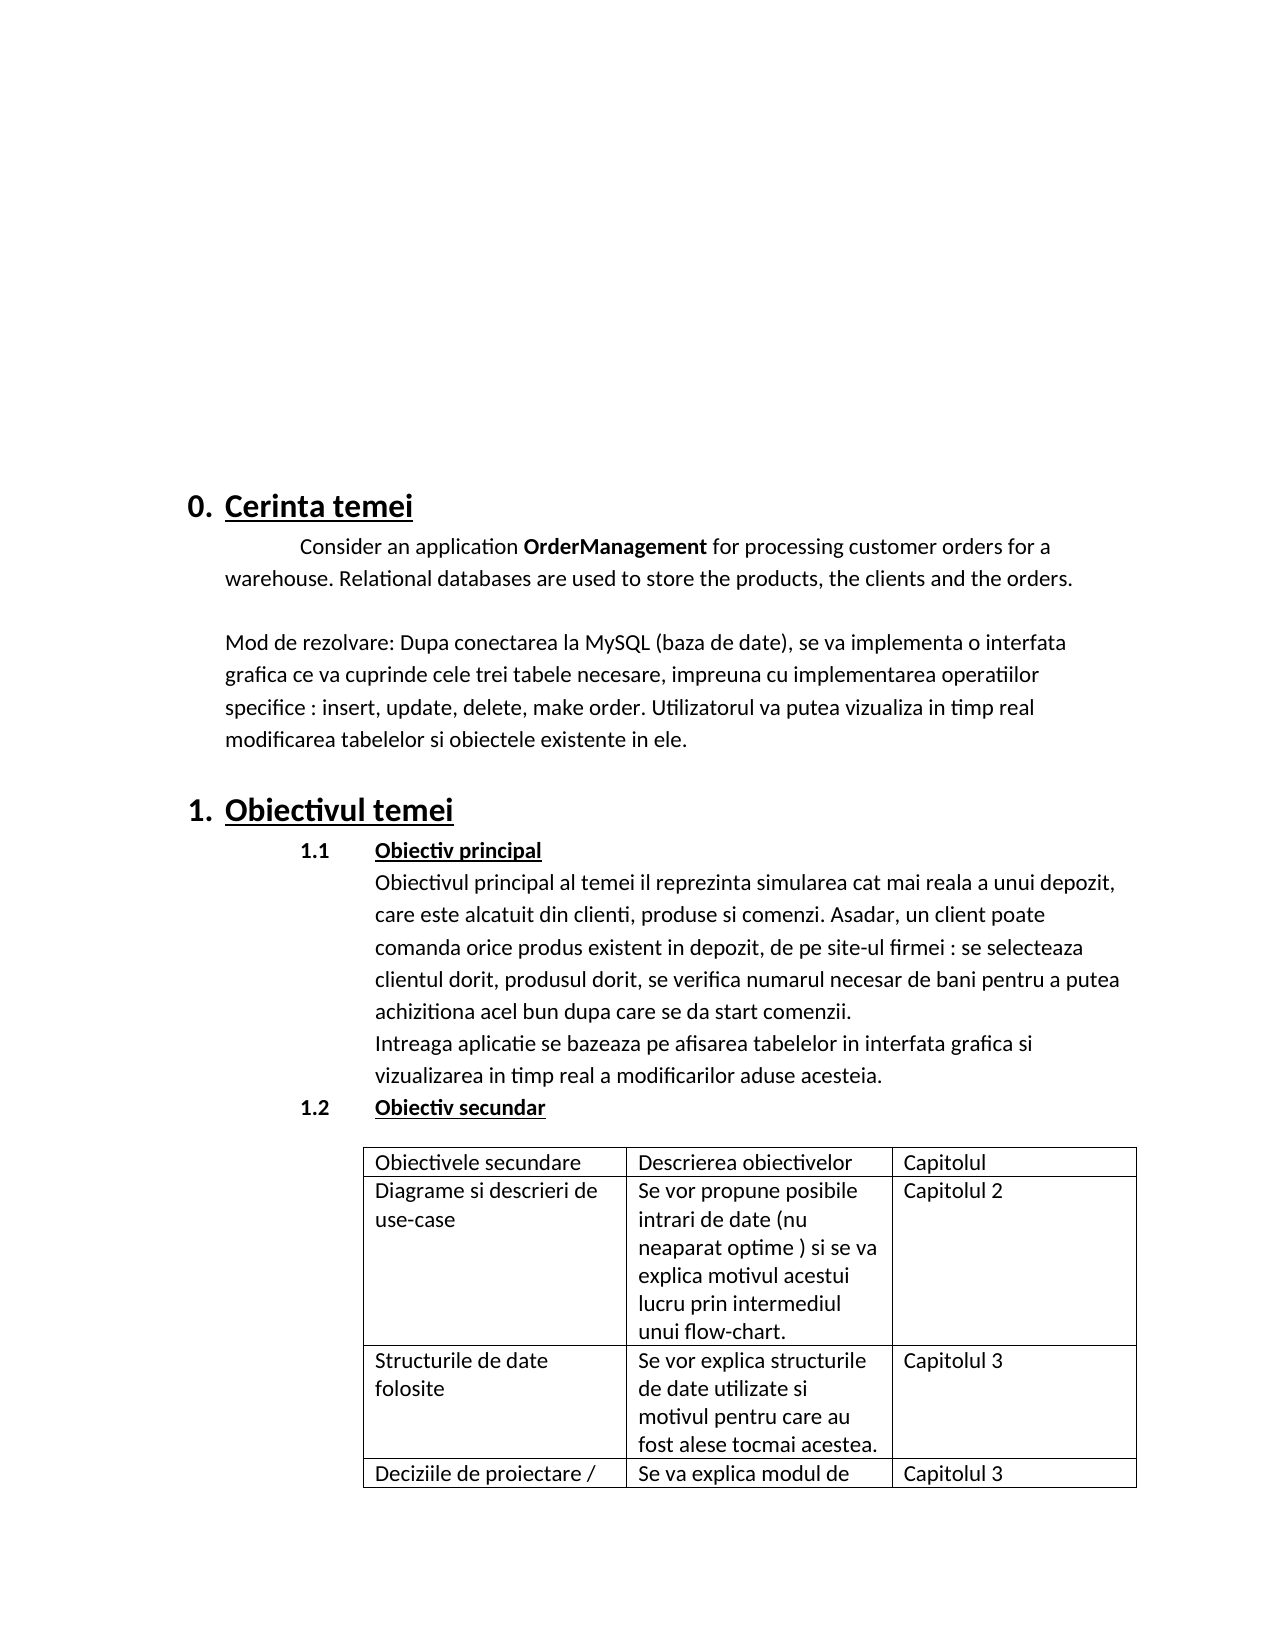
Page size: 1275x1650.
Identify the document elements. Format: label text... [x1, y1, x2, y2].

table_cell Diagrame si descrieri de use-case [364, 1177, 626, 1345]
table_cell Se vor explica structurile de date utilizate si motivul pentru care au fost alese tocmai acestea. [627, 1346, 892, 1458]
list Obiectivul temei [187, 789, 1125, 830]
table_cell Se vor propune posibile intrari de date (nu neaparat optime ) si se va explica motivul acestui lucru prin intermediul unui flow-chart. [627, 1177, 892, 1345]
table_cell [364, 1459, 626, 1487]
list Cerinta temei [187, 485, 1125, 526]
table_cell Capitolul 3 [893, 1346, 1136, 1458]
list Obiectiv principal Obiectivul principal al temei il reprezinta simularea cat mai reala a unui depozit, care este alcatuit din clienti, produse si comenzi. Asadar, un client poate comanda orice produs existent in depozit, de pe site-ul firmei : se selecteaza clientul dorit, produsul dorit, se verifica numarul necesar de bani pentru a putea achizitiona acel bun dupa care se da start comenzii. Intreaga aplicatie se bazeaza pe afisarea tabelelor in interfata grafica si vizualizarea in timp real a modificarilor aduse acesteia. [300, 836, 1125, 1089]
table_cell Capitolul 2 [893, 1177, 1136, 1345]
table_cell Structurile de date folosite [364, 1346, 626, 1458]
table_header Descrierea obiectivelor [627, 1148, 892, 1176]
list Obiectiv secundar [300, 1093, 1125, 1122]
table_cell Capitolul 3 [893, 1459, 1136, 1487]
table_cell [627, 1459, 892, 1487]
table_header Obiectivele secundare [364, 1148, 626, 1176]
table_header Capitolul [893, 1148, 1136, 1176]
list Consider an application OrderManagement for processing customer orders for a warehouse. Relational databases are used to store the products, the clients and the orders. Mod de rezolvare: Dupa conectarea la MySQL (baza de date), se va implementa o interfata grafica ce va cuprinde cele trei tabele necesare, impreuna cu implementarea operatiilor specifice : insert, update, delete, make order. Utilizatorul va putea vizualiza in timp real modificarea tabelelor si obiectele existente in ele. [225, 532, 1125, 753]
